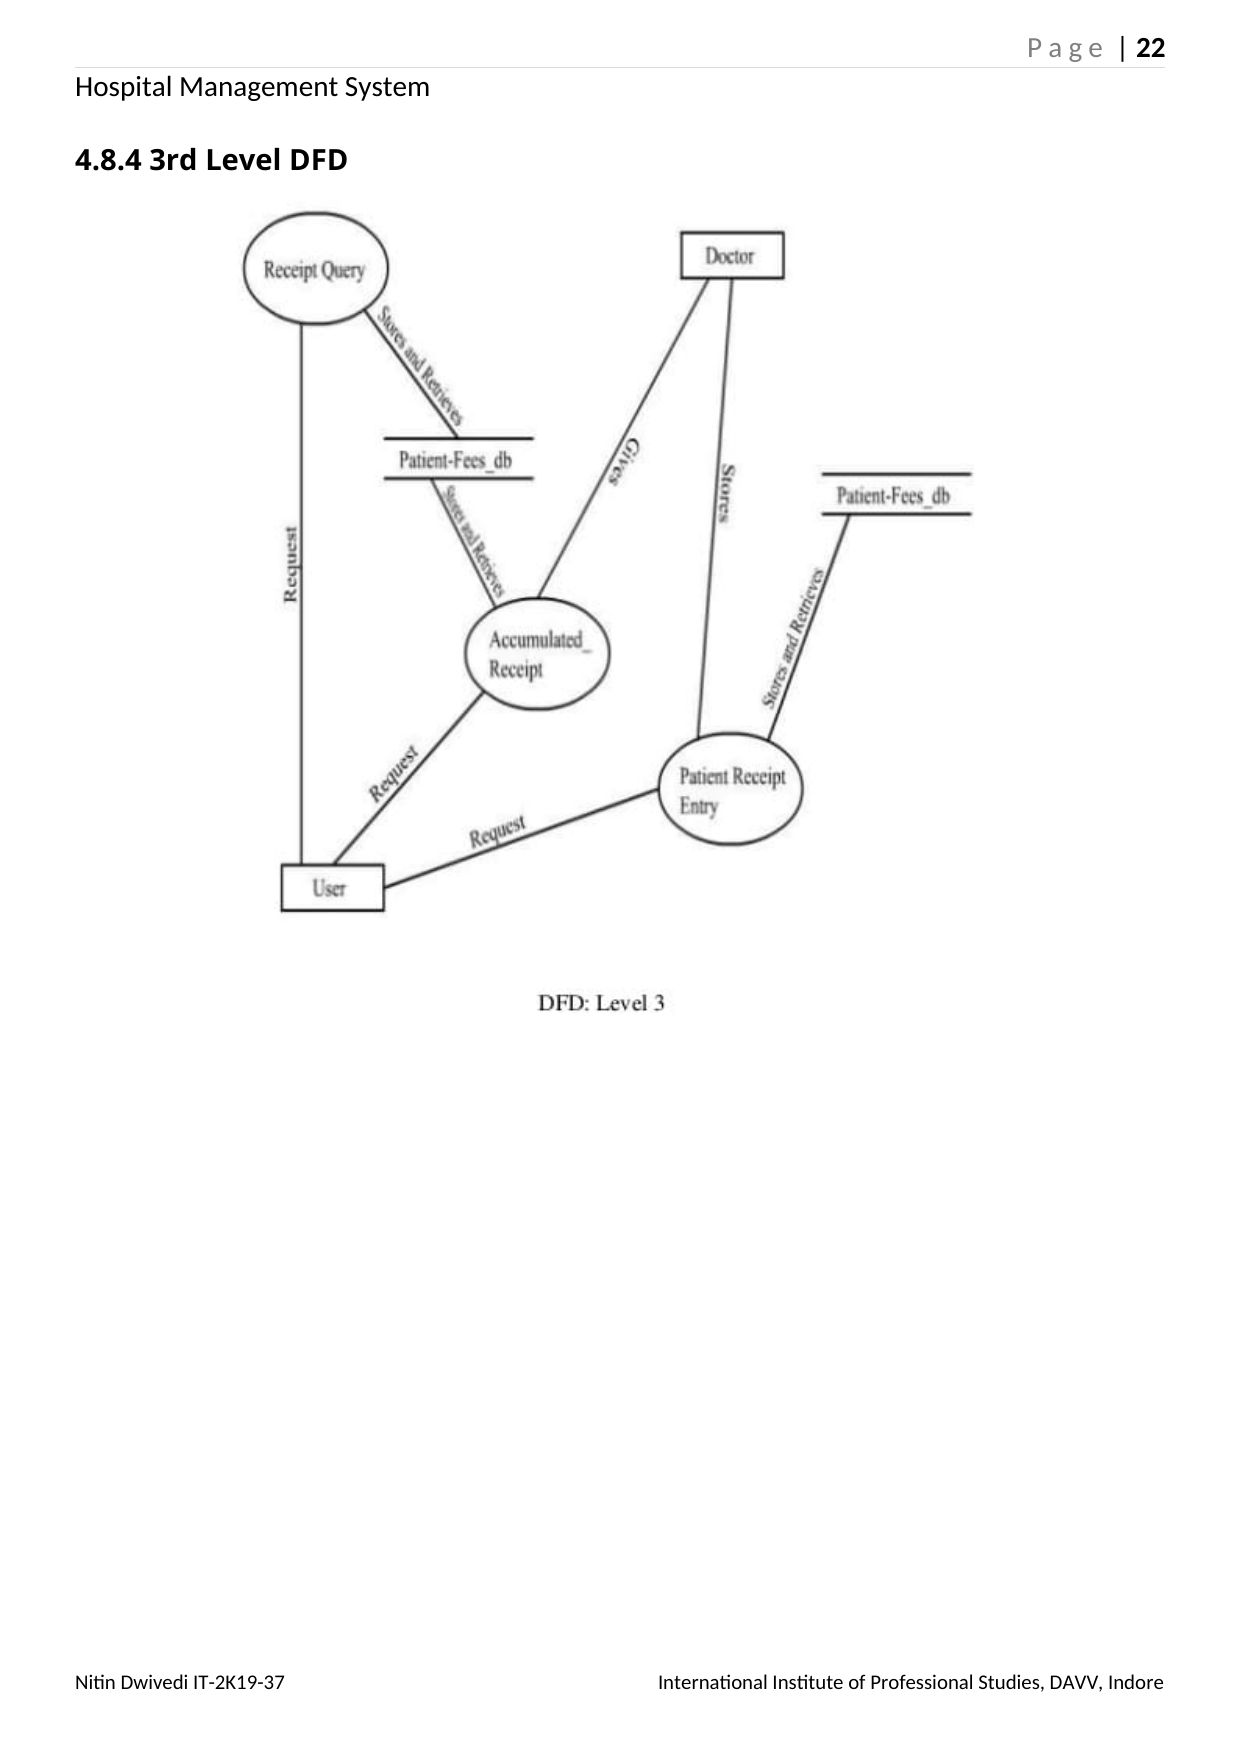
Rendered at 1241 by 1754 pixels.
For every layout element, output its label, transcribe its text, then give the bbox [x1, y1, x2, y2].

picture [75, 179, 1071, 1078]
subtitle 4.8.4 3rd Level DFD [75, 139, 1165, 179]
